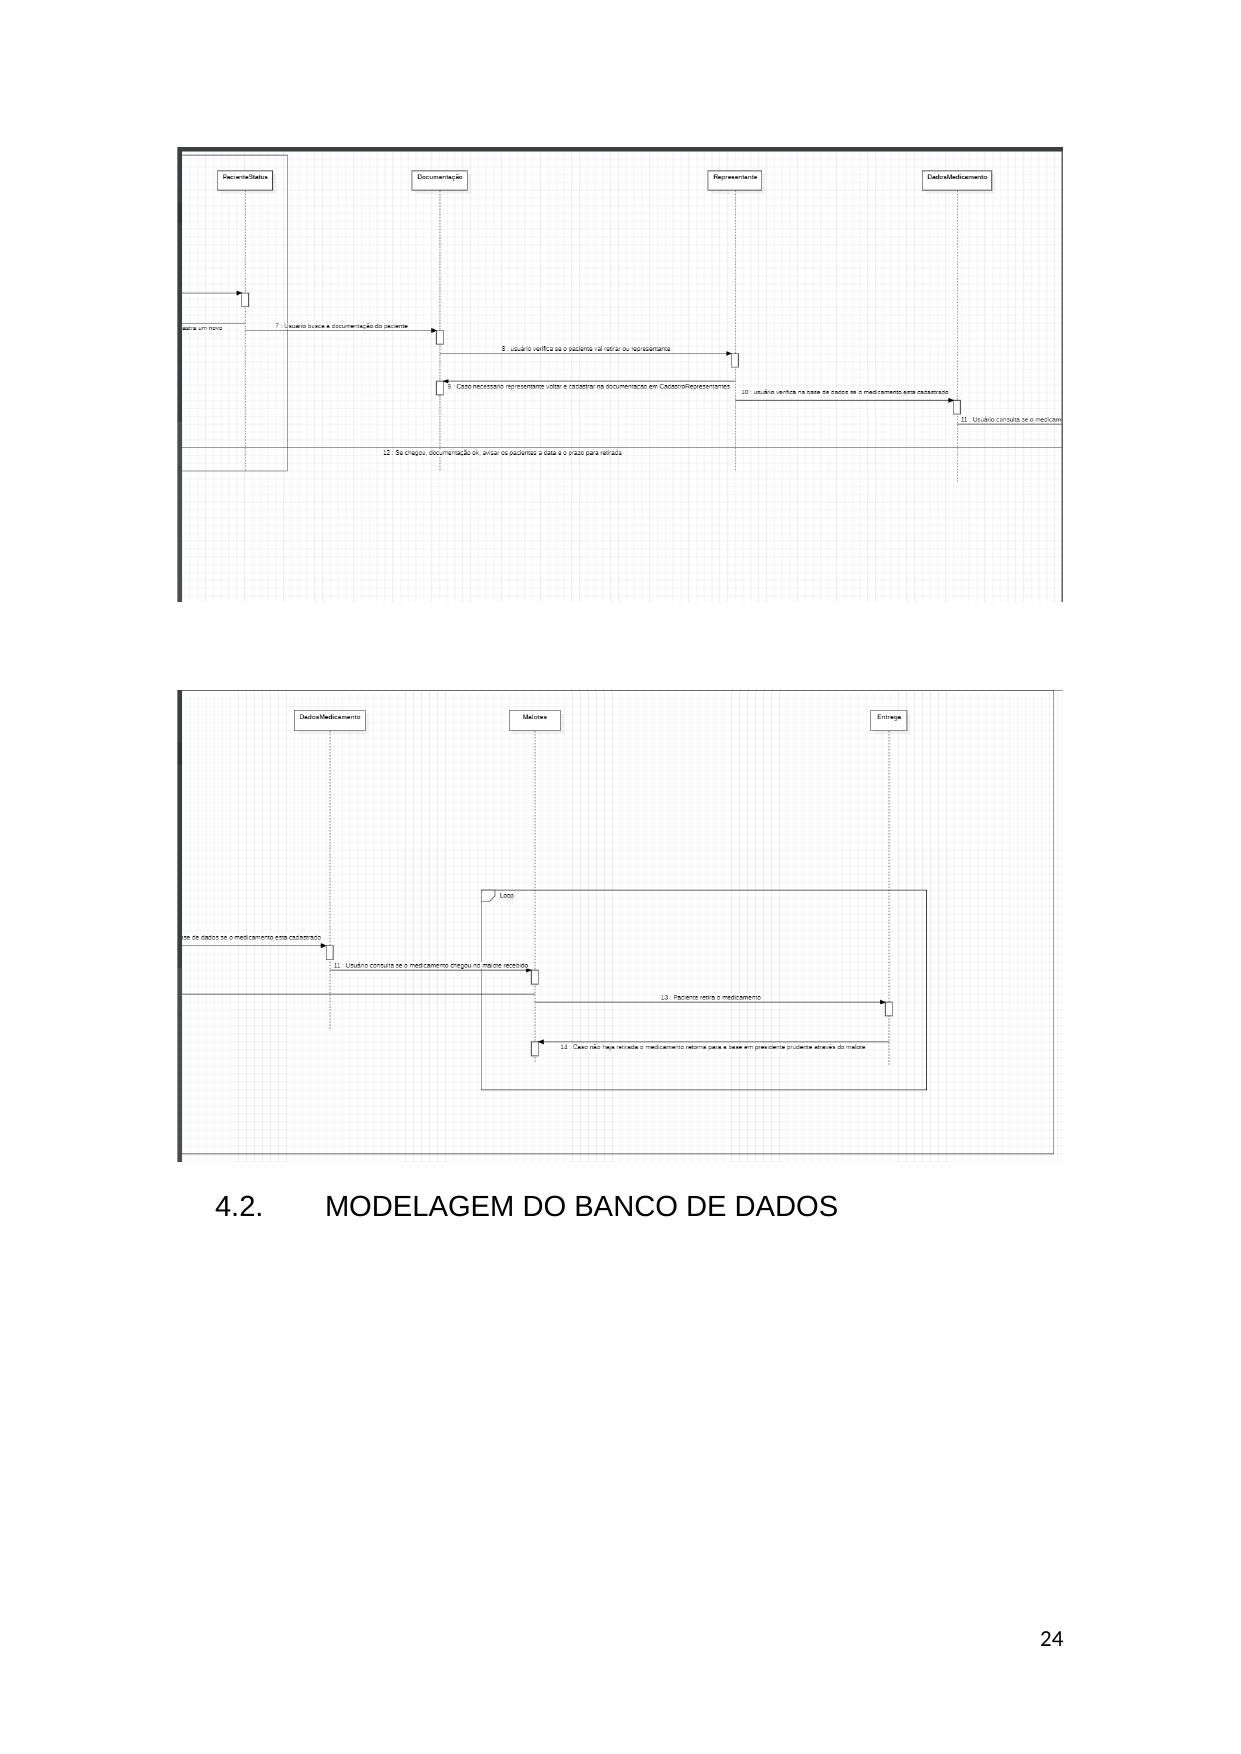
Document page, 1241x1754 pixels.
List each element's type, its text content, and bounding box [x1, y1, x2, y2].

picture [177, 147, 1063, 602]
text MODELAGEM DO BANCO DE DADOS [215, 1189, 1063, 1222]
picture [177, 690, 1063, 1162]
